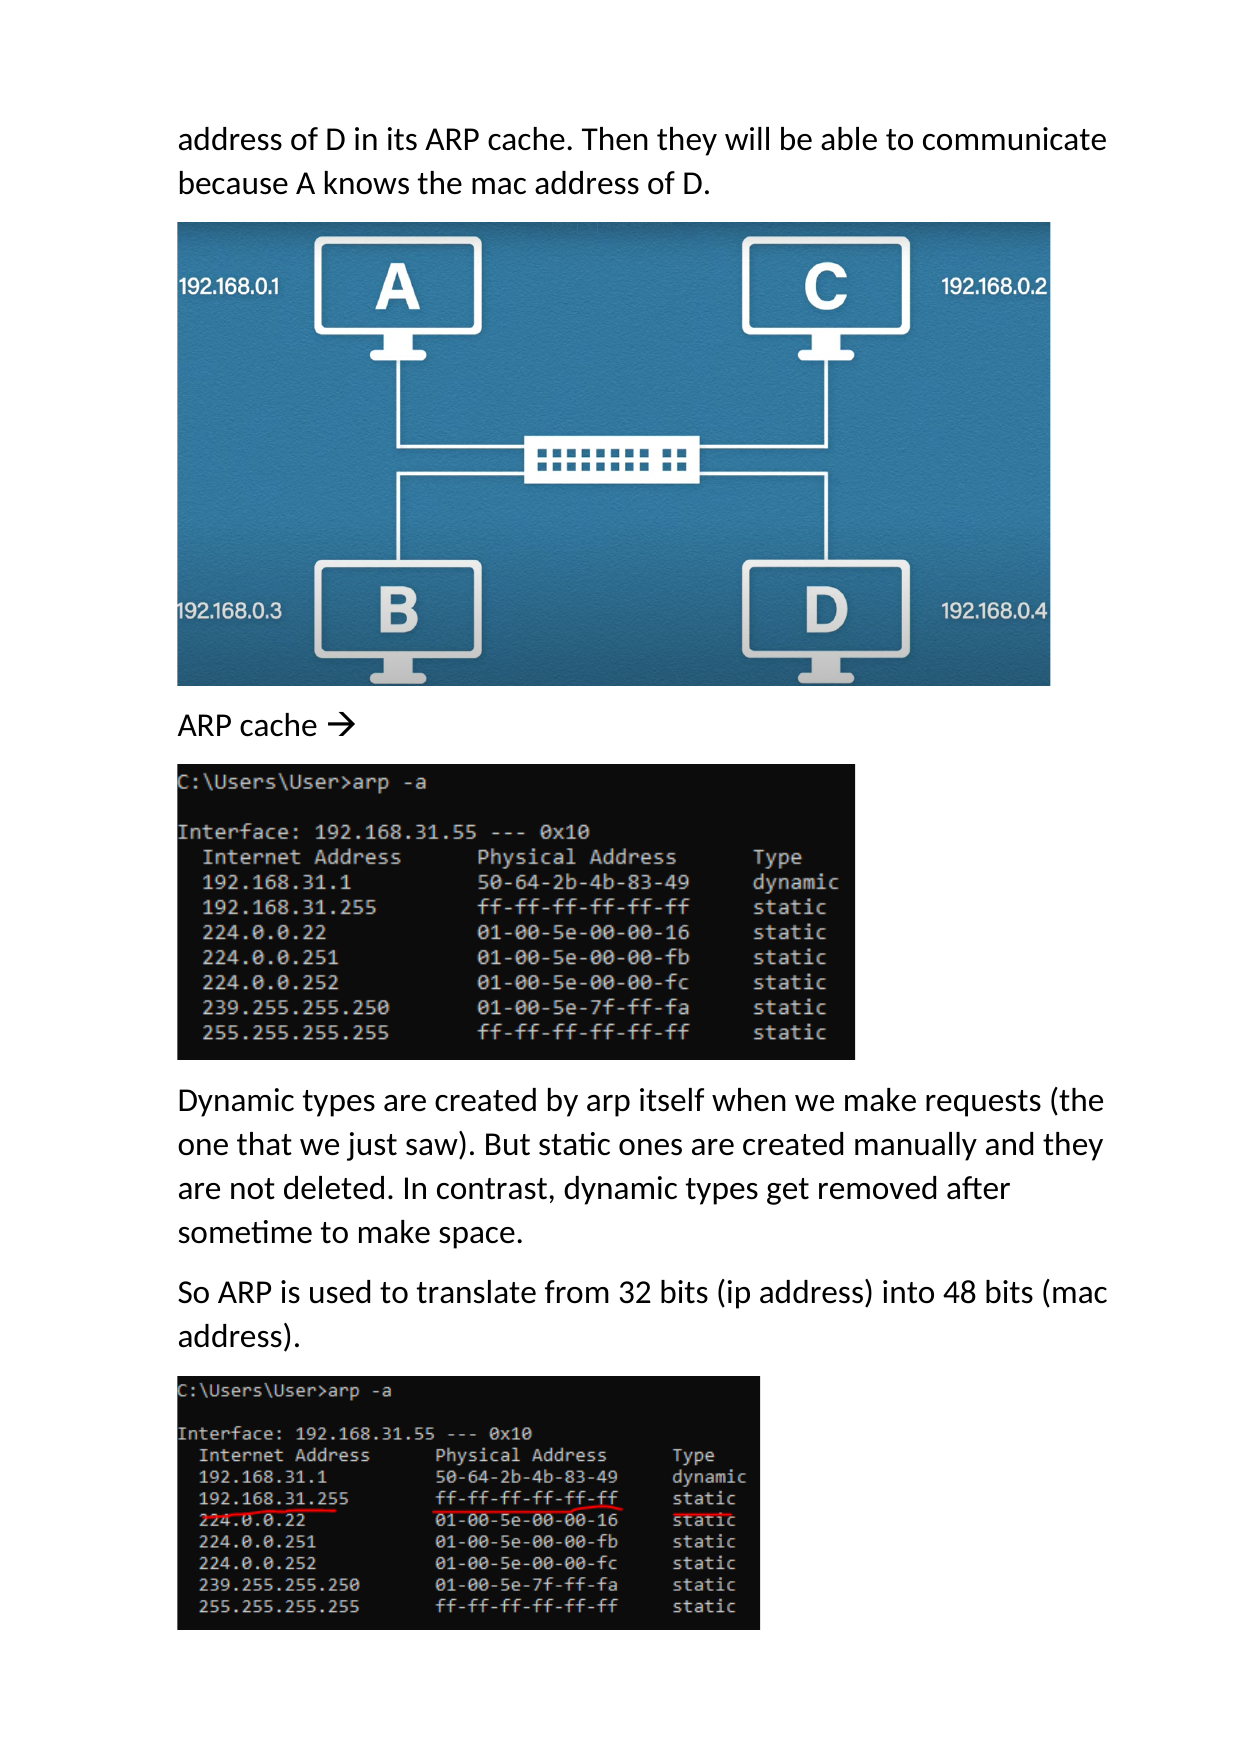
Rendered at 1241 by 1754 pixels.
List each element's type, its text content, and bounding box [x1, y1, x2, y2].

picture [177, 222, 1051, 686]
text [177, 118, 1152, 203]
text Dynamic types are created by arp itself when we make requests (the one that we just saw). But static ones are created manually and they are not deleted. In contrast, dynamic types get removed after sometime to make space. [177, 1079, 1152, 1251]
text ARP cache [177, 704, 1152, 745]
picture [177, 764, 856, 1060]
picture [177, 1376, 761, 1630]
text So ARP is used to translate from 32 bits (ip address) into 48 bits (mac address). [177, 1271, 1152, 1356]
